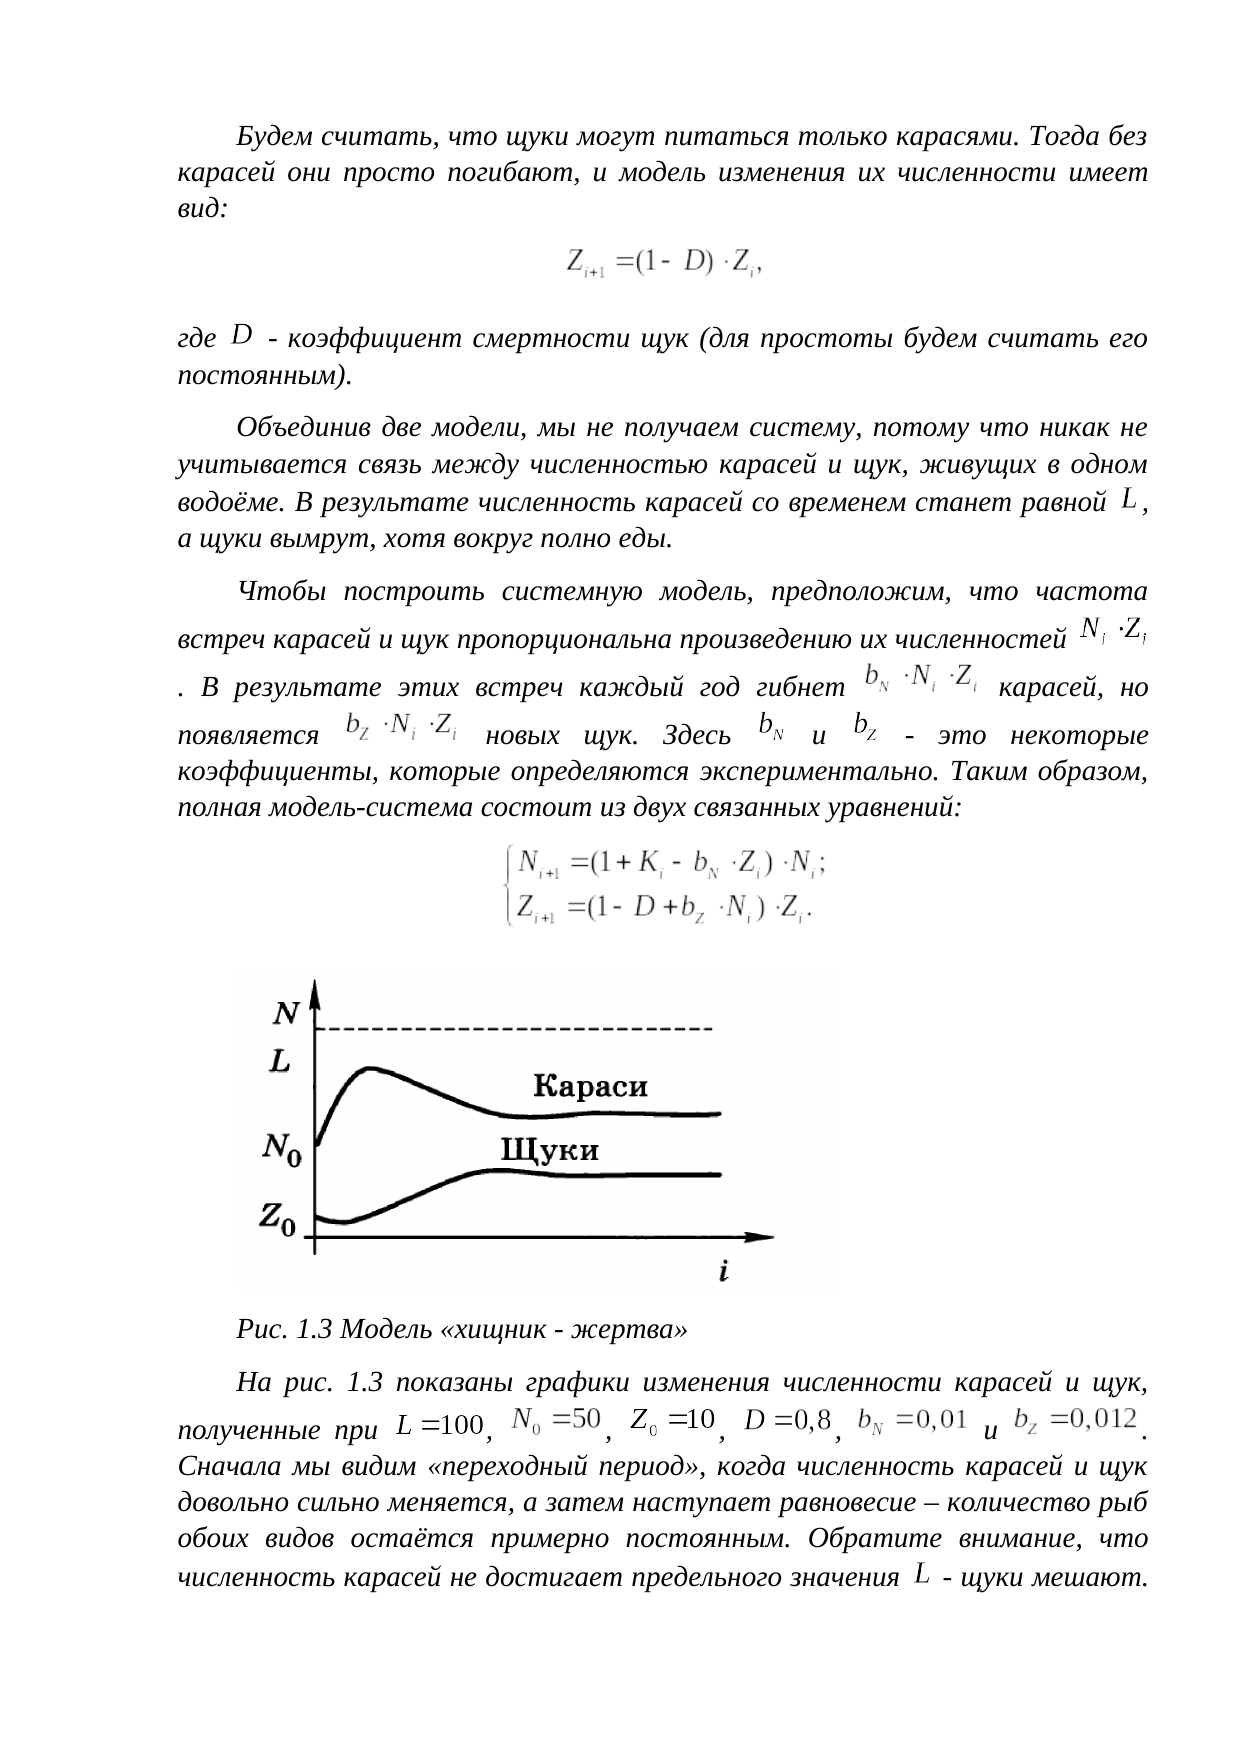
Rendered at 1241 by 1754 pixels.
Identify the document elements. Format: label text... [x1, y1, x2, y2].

text Будем считать, что щуки могут питаться только карасями. Тогда без карасей они просто погибают, и модель изменения их численности имеет вид: [177, 118, 1152, 224]
picture [236, 967, 841, 1292]
text Рис. 1.3 Модель «хищник - жертва» [177, 1311, 1152, 1345]
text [177, 1364, 1152, 1592]
text Чтобы построить системную модель, предположим, что частота встреч карасей и щук пропорциональна произведению их численностей . В результате этих встреч каждый год гибнет карасей, но появляется новых щук. Здесь и - это некоторые коэффициенты, которые определяются экспериментально. Таким образом, полная модель-система состоит из двух связанных уравнений: [177, 573, 1152, 823]
text где - коэффициент смертности щук (для простоты будем считать его постоянным). [177, 318, 1152, 390]
text Объединив две модели, мы не получаем систему, потому что никак не учитывается связь между численностью карасей и щук, живущих в одном водоёме. В результате численность карасей со временем станет равной , а щуки вымрут, хотя вокруг полно еды. [177, 409, 1152, 554]
